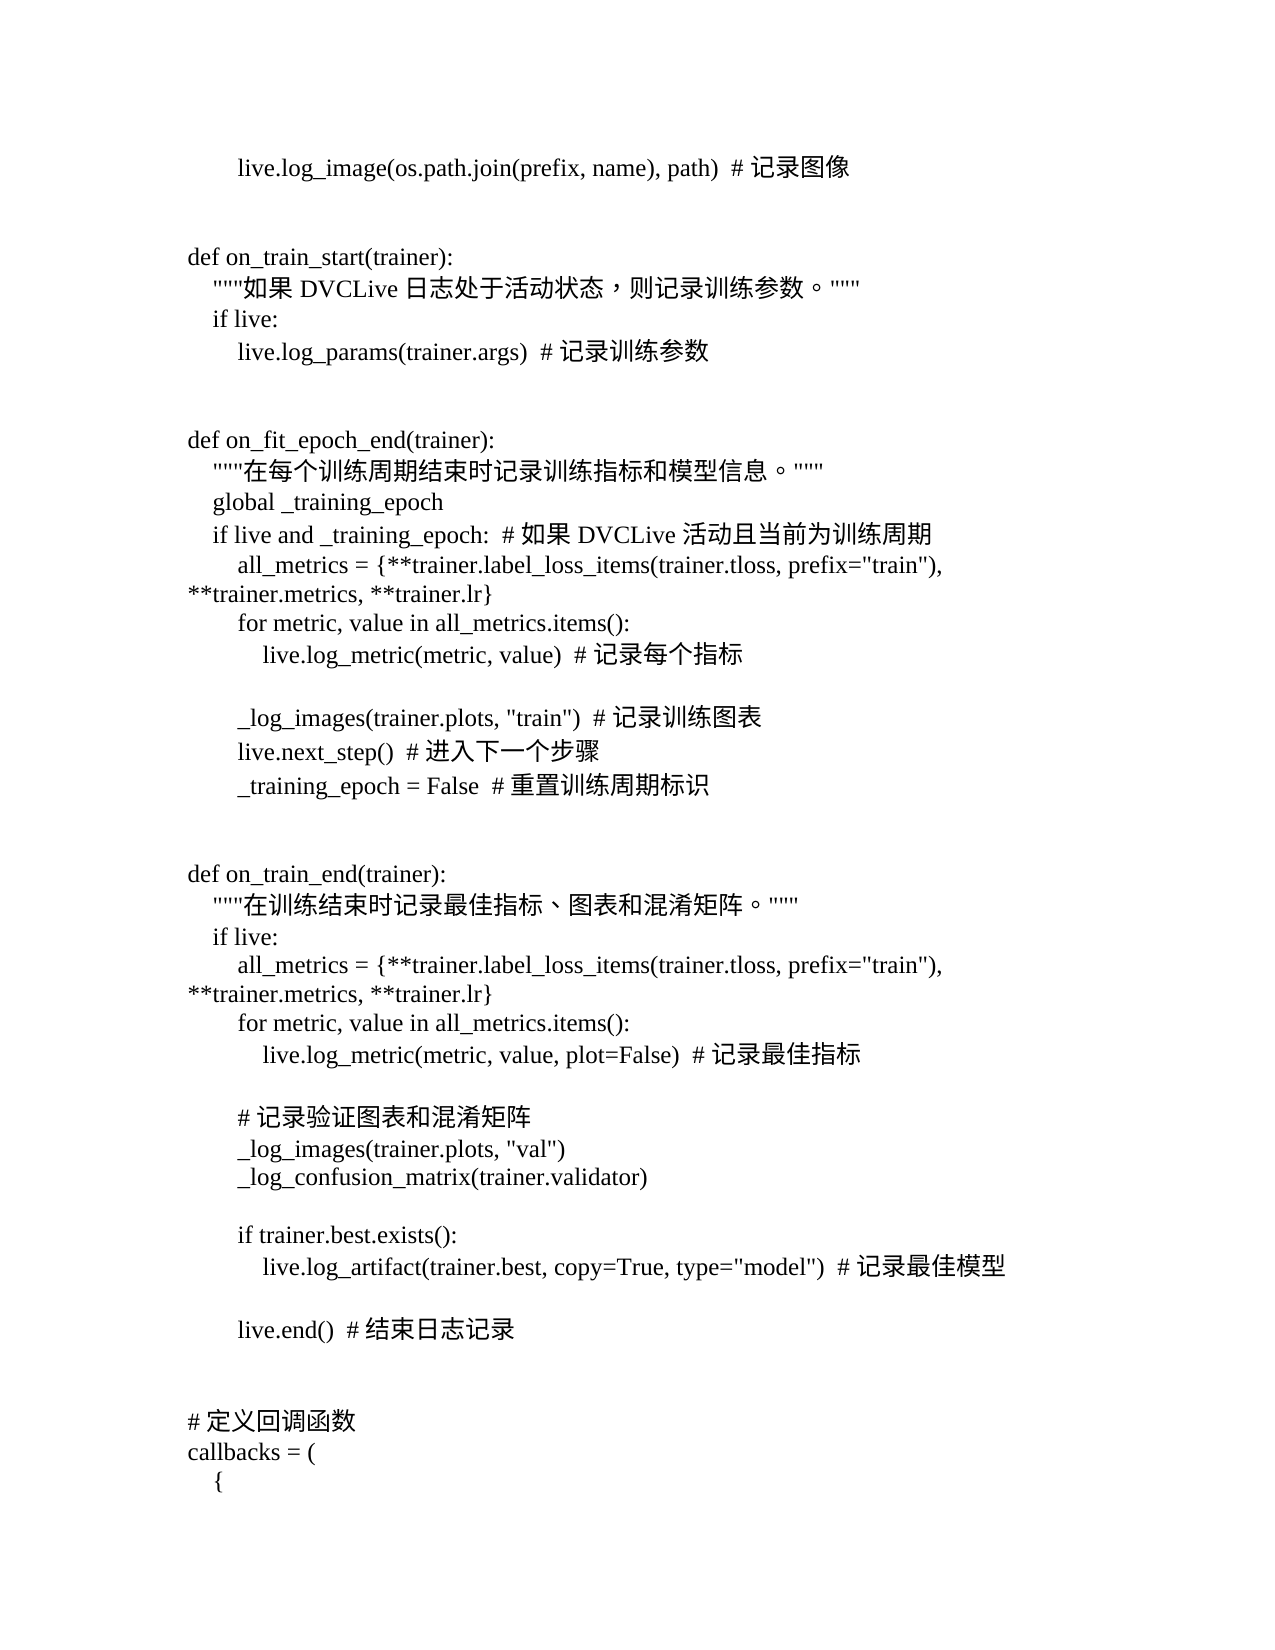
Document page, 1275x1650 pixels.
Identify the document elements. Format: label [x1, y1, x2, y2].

text [187, 150, 1087, 1495]
